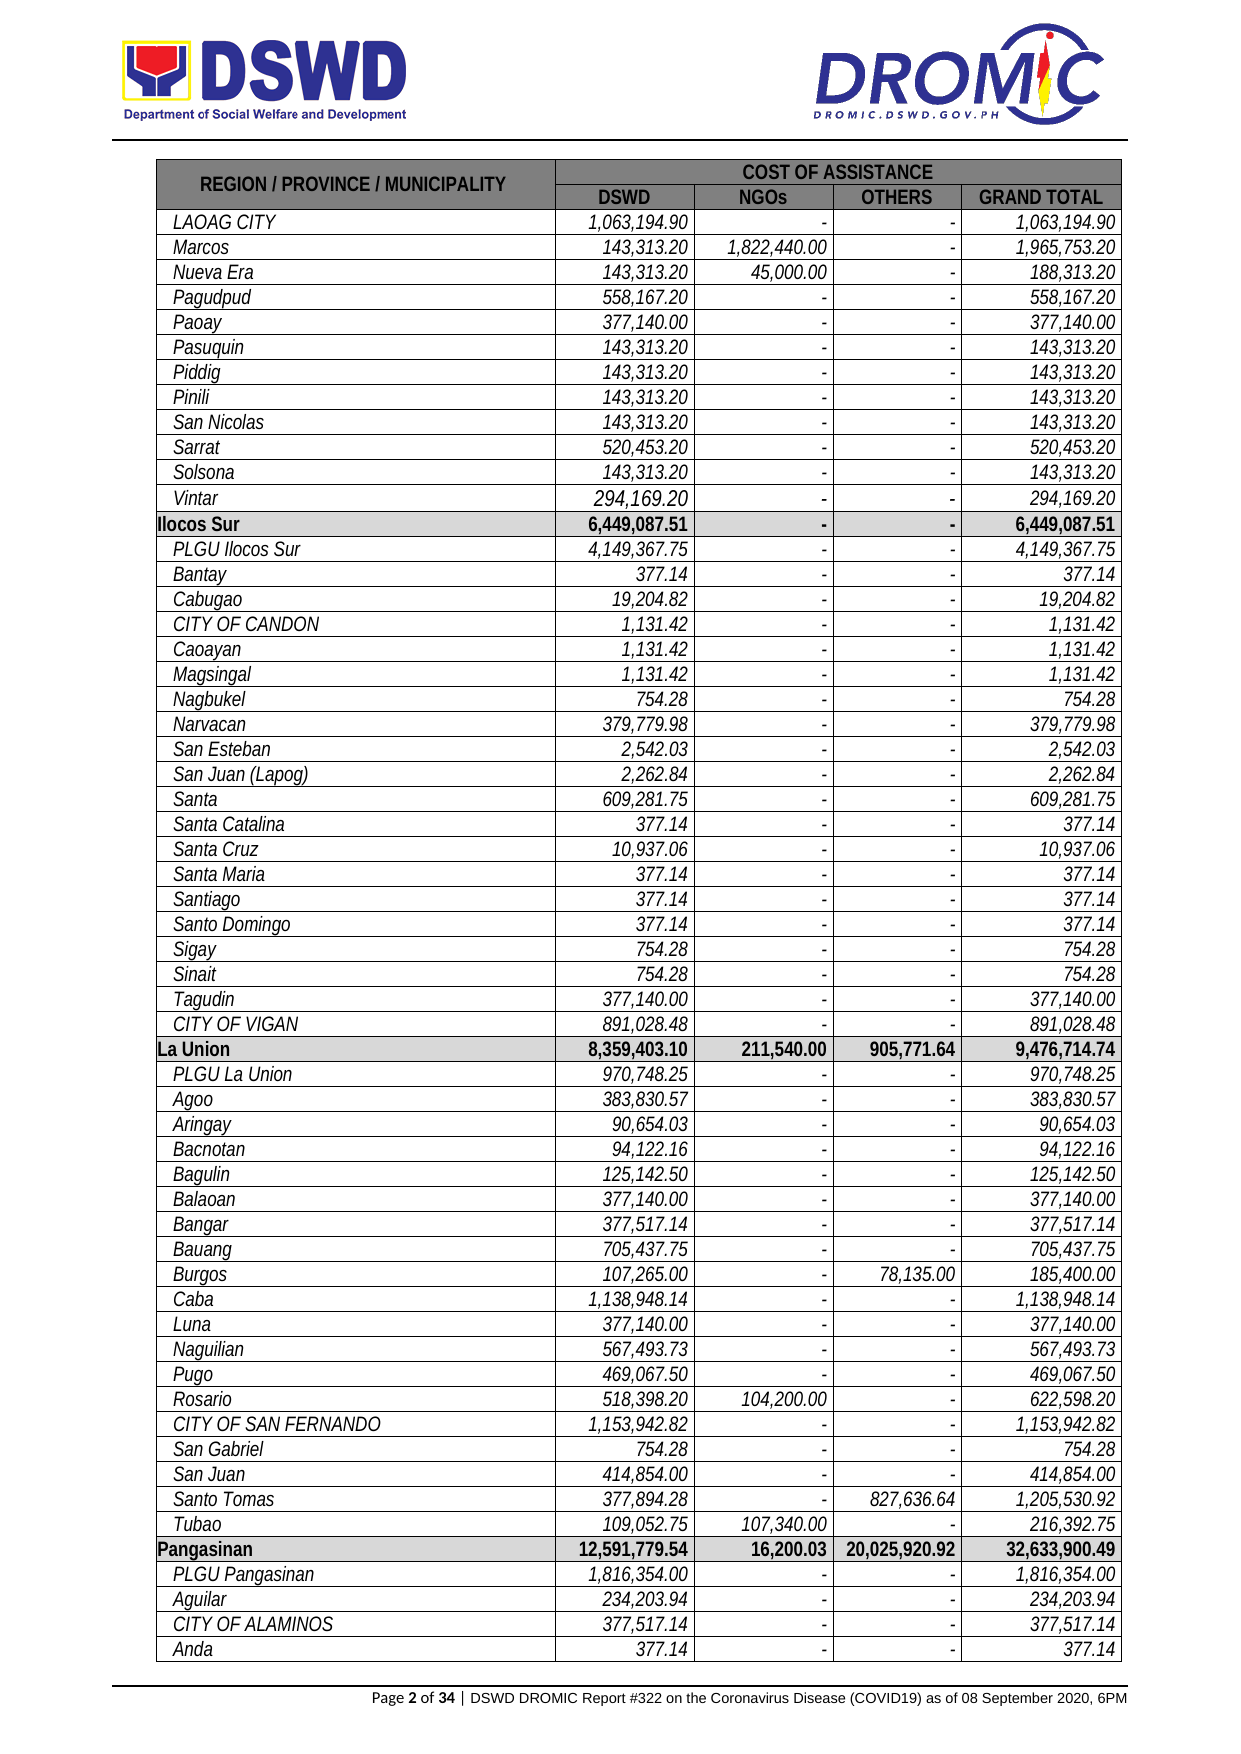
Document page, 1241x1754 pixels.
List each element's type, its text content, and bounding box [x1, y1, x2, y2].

table_cell 377,140.00 [962, 310, 1121, 334]
table_cell 567,493.73 [556, 1337, 694, 1361]
table_cell - [695, 537, 833, 561]
table_cell - [834, 260, 961, 284]
table_cell 234,203.94 [556, 1587, 694, 1611]
table_cell [157, 937, 172, 961]
table_cell 377.14 [556, 912, 694, 936]
table_cell - [834, 1612, 961, 1636]
table_cell [157, 410, 172, 434]
table_cell - [834, 637, 961, 661]
table_cell - [695, 987, 833, 1011]
table_cell - [834, 1162, 961, 1186]
table_cell - [834, 887, 961, 911]
table_cell Luna [173, 1312, 555, 1336]
table_cell - [695, 1587, 833, 1611]
table_cell [157, 1112, 172, 1136]
table_cell - [695, 1112, 833, 1136]
table_cell 143,313.20 [962, 335, 1121, 359]
table_cell 379,779.98 [962, 712, 1121, 736]
table_cell 104,200.00 [695, 1387, 833, 1411]
table_cell - [834, 1337, 961, 1361]
table_cell - [695, 1012, 833, 1036]
table_cell 754.28 [556, 937, 694, 961]
table_cell Paoay [173, 310, 555, 334]
table_cell - [695, 460, 833, 484]
table_cell 143,313.20 [962, 460, 1121, 484]
table_cell - [695, 837, 833, 861]
table_cell - [834, 1562, 961, 1586]
table_cell [157, 1212, 172, 1236]
table_cell 705,437.75 [556, 1237, 694, 1261]
table_cell 469,067.50 [962, 1362, 1121, 1386]
table_header COST OF ASSISTANCE [556, 160, 1121, 184]
table_cell 414,854.00 [962, 1462, 1121, 1486]
picture [781, 23, 1133, 125]
table_cell 1,131.42 [962, 662, 1121, 686]
table_cell - [834, 285, 961, 309]
table_cell 377.14 [962, 912, 1121, 936]
table_cell [157, 1087, 172, 1111]
table_cell Balaoan [173, 1187, 555, 1211]
table_cell 518,398.20 [556, 1387, 694, 1411]
table_cell Pasuquin [173, 335, 555, 359]
table_cell PLGU Pangasinan [173, 1562, 555, 1586]
table_cell 1,153,942.82 [962, 1412, 1121, 1436]
table_cell - [834, 410, 961, 434]
table_cell - [695, 562, 833, 586]
table_cell - [834, 962, 961, 986]
table_cell [157, 485, 172, 511]
table_cell 377,517.14 [962, 1212, 1121, 1236]
table_cell [157, 1362, 172, 1386]
table_cell Agoo [173, 1087, 555, 1111]
table_cell 211,540.00 [695, 1037, 833, 1061]
table_cell 107,265.00 [556, 1262, 694, 1286]
table_cell 754.28 [962, 1437, 1121, 1461]
table_cell - [695, 1237, 833, 1261]
table_cell 2,542.03 [556, 737, 694, 761]
table_cell - [834, 1012, 961, 1036]
table_cell Sigay [173, 937, 555, 961]
table_cell San Gabriel [173, 1437, 555, 1461]
table_cell [157, 1587, 172, 1611]
table_cell [157, 637, 172, 661]
table_cell 383,830.57 [556, 1087, 694, 1111]
table_cell 414,854.00 [556, 1462, 694, 1486]
table_cell La Union [157, 1037, 555, 1061]
table_cell Santiago [173, 887, 555, 911]
table_cell - [695, 210, 833, 234]
table_cell - [834, 662, 961, 686]
table_cell 377.14 [962, 562, 1121, 586]
table_cell [157, 762, 172, 786]
table_cell - [834, 485, 961, 511]
table_cell - [695, 587, 833, 611]
table_cell [157, 1562, 172, 1586]
table_cell Vintar [173, 485, 555, 511]
table_cell PLGU La Union [173, 1062, 555, 1086]
table_cell 558,167.20 [962, 285, 1121, 309]
table_cell [157, 310, 172, 334]
table_cell Cabugao [173, 587, 555, 611]
table_cell - [834, 1087, 961, 1111]
table_cell - [834, 1062, 961, 1086]
table_cell Santo Domingo [173, 912, 555, 936]
table_cell Marcos [173, 235, 555, 259]
table_cell 705,437.75 [962, 1237, 1121, 1261]
table_cell 94,122.16 [556, 1137, 694, 1161]
table_cell Narvacan [173, 712, 555, 736]
table_cell 609,281.75 [962, 787, 1121, 811]
table_cell DSWD [556, 185, 694, 209]
table_cell Tubao [173, 1512, 555, 1536]
table_cell 45,000.00 [695, 260, 833, 284]
table_cell [157, 962, 172, 986]
table_cell Tagudin [173, 987, 555, 1011]
table_cell [157, 1612, 172, 1636]
table_cell Burgos [173, 1262, 555, 1286]
table_cell - [834, 310, 961, 334]
table_cell - [695, 812, 833, 836]
table_cell - [834, 512, 961, 536]
table_cell - [695, 1362, 833, 1386]
table_cell 4,149,367.75 [962, 537, 1121, 561]
table_cell - [834, 712, 961, 736]
table_cell 754.28 [556, 962, 694, 986]
table_cell 143,313.20 [962, 410, 1121, 434]
table_cell - [695, 762, 833, 786]
table_cell - [834, 737, 961, 761]
table_cell - [695, 1562, 833, 1586]
table_cell - [695, 285, 833, 309]
table_cell 143,313.20 [962, 385, 1121, 409]
table_cell Bantay [173, 562, 555, 586]
table_cell 558,167.20 [556, 285, 694, 309]
table_cell - [695, 410, 833, 434]
table_cell - [695, 1637, 833, 1661]
table_cell [157, 737, 172, 761]
table_cell LAOAG CITY [173, 210, 555, 234]
table_cell [157, 787, 172, 811]
table_cell 383,830.57 [962, 1087, 1121, 1111]
table_cell 827,636.64 [834, 1487, 961, 1511]
table_cell 6,449,087.51 [962, 512, 1121, 536]
table_cell 125,142.50 [556, 1162, 694, 1186]
table_cell - [834, 787, 961, 811]
table_cell - [834, 1237, 961, 1261]
table_cell - [695, 862, 833, 886]
table_cell 622,598.20 [962, 1387, 1121, 1411]
table_cell 754.28 [556, 1437, 694, 1461]
table_cell CITY OF CANDON [173, 612, 555, 636]
table_cell [157, 562, 172, 586]
table_cell [157, 210, 172, 234]
table_cell 20,025,920.92 [834, 1537, 961, 1561]
table_cell 216,392.75 [962, 1512, 1121, 1536]
table_cell [157, 1637, 172, 1661]
table_cell 520,453.20 [962, 435, 1121, 459]
table_cell GRAND TOTAL [962, 185, 1121, 209]
table_cell Santa [173, 787, 555, 811]
table_cell 2,542.03 [962, 737, 1121, 761]
table_cell [157, 862, 172, 886]
table_cell - [695, 912, 833, 936]
table_cell NGOs [695, 185, 833, 209]
table_cell 188,313.20 [962, 260, 1121, 284]
table_cell 377,517.14 [556, 1612, 694, 1636]
table_cell - [695, 1187, 833, 1211]
table_cell 377.14 [962, 812, 1121, 836]
table_cell - [695, 1312, 833, 1336]
table_cell 294,169.20 [962, 485, 1121, 511]
table_cell 377.14 [556, 812, 694, 836]
table_cell [157, 812, 172, 836]
table_cell [157, 460, 172, 484]
table_cell - [834, 1512, 961, 1536]
table_cell - [834, 235, 961, 259]
table_cell 143,313.20 [556, 235, 694, 259]
table_cell 294,169.20 [556, 485, 694, 511]
table_cell Piddig [173, 360, 555, 384]
table_cell [157, 1162, 172, 1186]
table_cell 520,453.20 [556, 435, 694, 459]
table_cell - [834, 1387, 961, 1411]
table_cell San Juan (Lapog) [173, 762, 555, 786]
table_cell 754.28 [962, 937, 1121, 961]
table_cell - [834, 1287, 961, 1311]
table_cell - [695, 512, 833, 536]
table_cell 143,313.20 [556, 260, 694, 284]
table_cell - [834, 562, 961, 586]
table_cell 379,779.98 [556, 712, 694, 736]
table_cell - [695, 662, 833, 686]
table_cell [157, 837, 172, 861]
table_cell 377,894.28 [556, 1487, 694, 1511]
table_cell - [695, 1212, 833, 1236]
table_cell 377,140.00 [962, 1187, 1121, 1211]
table_cell - [834, 612, 961, 636]
table_cell - [695, 612, 833, 636]
table_cell 891,028.48 [962, 1012, 1121, 1036]
table_cell 377,517.14 [962, 1612, 1121, 1636]
table_cell 94,122.16 [962, 1137, 1121, 1161]
table_cell - [695, 1137, 833, 1161]
table_cell 1,205,530.92 [962, 1487, 1121, 1511]
table_cell 8,359,403.10 [556, 1037, 694, 1061]
table_cell Solsona [173, 460, 555, 484]
table_cell San Juan [173, 1462, 555, 1486]
table_cell [157, 1462, 172, 1486]
table_cell 1,822,440.00 [695, 235, 833, 259]
table_cell - [834, 435, 961, 459]
table_cell 9,476,714.74 [962, 1037, 1121, 1061]
table_cell 377,140.00 [962, 987, 1121, 1011]
table_cell [157, 1312, 172, 1336]
table_cell [157, 385, 172, 409]
table_cell [157, 235, 172, 259]
table_cell 107,340.00 [695, 1512, 833, 1536]
table_cell 1,965,753.20 [962, 235, 1121, 259]
table_cell Pugo [173, 1362, 555, 1386]
table_cell 6,449,087.51 [556, 512, 694, 536]
table_cell - [834, 1212, 961, 1236]
table_cell - [834, 1312, 961, 1336]
table_cell 905,771.64 [834, 1037, 961, 1061]
table_cell - [695, 1262, 833, 1286]
table_cell - [695, 335, 833, 359]
table_cell - [695, 485, 833, 511]
table_cell 1,131.42 [556, 662, 694, 686]
table_cell 90,654.03 [556, 1112, 694, 1136]
table_cell [157, 1287, 172, 1311]
table_cell [157, 1412, 172, 1436]
table_cell - [695, 1612, 833, 1636]
table_cell San Nicolas [173, 410, 555, 434]
table_cell 143,313.20 [556, 410, 694, 434]
table_cell 754.28 [962, 962, 1121, 986]
table_cell 10,937.06 [556, 837, 694, 861]
table_cell [157, 612, 172, 636]
table_cell - [695, 737, 833, 761]
table_cell [157, 912, 172, 936]
table_cell 10,937.06 [962, 837, 1121, 861]
table_cell - [834, 1437, 961, 1461]
table_cell - [695, 962, 833, 986]
table_cell Anda [173, 1637, 555, 1661]
table_cell 78,135.00 [834, 1262, 961, 1286]
table_cell 4,149,367.75 [556, 537, 694, 561]
table_cell [157, 1062, 172, 1086]
table_cell [157, 1437, 172, 1461]
table_cell [157, 1187, 172, 1211]
table_cell 19,204.82 [962, 587, 1121, 611]
table_cell CITY OF SAN FERNANDO [173, 1412, 555, 1436]
table_cell 377.14 [556, 862, 694, 886]
table_cell 19,204.82 [556, 587, 694, 611]
table_cell Caba [173, 1287, 555, 1311]
table_cell 32,633,900.49 [962, 1537, 1121, 1561]
table_cell [157, 1512, 172, 1536]
table_cell 143,313.20 [556, 460, 694, 484]
table_cell 143,313.20 [556, 385, 694, 409]
table_cell Pinili [173, 385, 555, 409]
table_cell 1,063,194.90 [556, 210, 694, 234]
table_cell - [695, 1487, 833, 1511]
table_cell 377.14 [962, 1637, 1121, 1661]
table_cell OTHERS [834, 185, 961, 209]
table_cell [157, 1487, 172, 1511]
table_cell 377,140.00 [556, 310, 694, 334]
table_cell - [695, 1412, 833, 1436]
table_cell [157, 360, 172, 384]
table_cell - [834, 385, 961, 409]
table_cell 891,028.48 [556, 1012, 694, 1036]
table_cell [157, 1337, 172, 1361]
table_cell - [695, 687, 833, 711]
table_cell 143,313.20 [556, 335, 694, 359]
table_cell 109,052.75 [556, 1512, 694, 1536]
table_cell - [695, 360, 833, 384]
table_cell 754.28 [556, 687, 694, 711]
table_cell - [834, 537, 961, 561]
table_cell - [834, 460, 961, 484]
table_cell 377.14 [556, 1637, 694, 1661]
table_cell - [695, 310, 833, 334]
table_cell San Esteban [173, 737, 555, 761]
table_cell 1,063,194.90 [962, 210, 1121, 234]
table_cell - [834, 837, 961, 861]
table_cell - [695, 435, 833, 459]
table_cell 1,131.42 [962, 612, 1121, 636]
table_cell - [695, 887, 833, 911]
table_cell Aguilar [173, 1587, 555, 1611]
table_cell Bangar [173, 1212, 555, 1236]
table_cell Rosario [173, 1387, 555, 1411]
table_cell - [695, 1087, 833, 1111]
table_cell [157, 285, 172, 309]
table_cell 90,654.03 [962, 1112, 1121, 1136]
table_cell 377,140.00 [556, 1312, 694, 1336]
table_cell - [834, 1412, 961, 1436]
table_cell [157, 887, 172, 911]
table_cell - [695, 1287, 833, 1311]
table_cell - [834, 862, 961, 886]
table_cell - [695, 787, 833, 811]
table_cell 567,493.73 [962, 1337, 1121, 1361]
table_cell Pangasinan [157, 1537, 555, 1561]
table_cell - [834, 335, 961, 359]
table_cell [157, 987, 172, 1011]
table_cell [157, 435, 172, 459]
table_cell 377.14 [556, 562, 694, 586]
table_cell - [834, 912, 961, 936]
table_cell 185,400.00 [962, 1262, 1121, 1286]
table_cell 609,281.75 [556, 787, 694, 811]
table_cell - [834, 360, 961, 384]
table_cell - [695, 1462, 833, 1486]
table_cell Santa Maria [173, 862, 555, 886]
table_cell 143,313.20 [556, 360, 694, 384]
table_cell Pagudpud [173, 285, 555, 309]
table_cell - [695, 1337, 833, 1361]
table_cell 754.28 [962, 687, 1121, 711]
table_cell [157, 587, 172, 611]
table_cell [157, 1387, 172, 1411]
table_cell - [695, 385, 833, 409]
table_cell - [834, 1112, 961, 1136]
picture [112, 37, 416, 125]
table_cell - [834, 1137, 961, 1161]
table_cell 1,131.42 [556, 637, 694, 661]
table_cell Santa Cruz [173, 837, 555, 861]
table_cell 377.14 [962, 862, 1121, 886]
table_cell - [834, 1462, 961, 1486]
table_cell [157, 712, 172, 736]
table_cell Santa Catalina [173, 812, 555, 836]
table_cell 2,262.84 [556, 762, 694, 786]
table_cell PLGU Ilocos Sur [173, 537, 555, 561]
table_cell - [834, 812, 961, 836]
table_cell - [834, 587, 961, 611]
table_cell 1,153,942.82 [556, 1412, 694, 1436]
table_cell 377.14 [556, 887, 694, 911]
table_cell [157, 335, 172, 359]
table_cell 1,131.42 [556, 612, 694, 636]
table_cell Sarrat [173, 435, 555, 459]
table_cell Bagulin [173, 1162, 555, 1186]
table_cell 16,200.03 [695, 1537, 833, 1561]
table_cell 1,131.42 [962, 637, 1121, 661]
table_cell [157, 260, 172, 284]
table_cell - [834, 1187, 961, 1211]
table_cell - [834, 937, 961, 961]
table_cell [157, 662, 172, 686]
table_cell - [834, 1637, 961, 1661]
table_cell 143,313.20 [962, 360, 1121, 384]
table_cell Ilocos Sur [157, 512, 555, 536]
table_cell [157, 687, 172, 711]
table_cell 377,140.00 [556, 1187, 694, 1211]
table_cell 2,262.84 [962, 762, 1121, 786]
table_cell - [834, 1587, 961, 1611]
table_cell - [695, 712, 833, 736]
table_cell Caoayan [173, 637, 555, 661]
table_cell 1,138,948.14 [962, 1287, 1121, 1311]
table_cell Naguilian [173, 1337, 555, 1361]
table_cell - [695, 637, 833, 661]
table_cell 1,816,354.00 [962, 1562, 1121, 1586]
table_cell Nagbukel [173, 687, 555, 711]
table_cell 377.14 [962, 887, 1121, 911]
table_cell Bauang [173, 1237, 555, 1261]
table_cell - [695, 1162, 833, 1186]
table_cell [157, 1137, 172, 1161]
table_cell 970,748.25 [962, 1062, 1121, 1086]
table_cell - [834, 1362, 961, 1386]
table_cell - [834, 987, 961, 1011]
table_cell Magsingal [173, 662, 555, 686]
table_cell 234,203.94 [962, 1587, 1121, 1611]
table_cell 125,142.50 [962, 1162, 1121, 1186]
table_cell 377,517.14 [556, 1212, 694, 1236]
table_cell Sinait [173, 962, 555, 986]
table_cell - [834, 687, 961, 711]
table_cell 970,748.25 [556, 1062, 694, 1086]
table_cell 1,816,354.00 [556, 1562, 694, 1586]
table_cell Aringay [173, 1112, 555, 1136]
table_cell 377,140.00 [556, 987, 694, 1011]
table_cell [157, 537, 172, 561]
table_cell - [695, 937, 833, 961]
table_cell [157, 1262, 172, 1286]
table_cell CITY OF ALAMINOS [173, 1612, 555, 1636]
table_cell [157, 1012, 172, 1036]
table_cell 12,591,779.54 [556, 1537, 694, 1561]
table_cell CITY OF VIGAN [173, 1012, 555, 1036]
table_cell - [834, 762, 961, 786]
table_header REGION / PROVINCE / MUNICIPALITY [157, 160, 555, 209]
table_cell - [695, 1437, 833, 1461]
table_cell - [834, 210, 961, 234]
table_cell 377,140.00 [962, 1312, 1121, 1336]
table_cell Bacnotan [173, 1137, 555, 1161]
table_cell [157, 1237, 172, 1261]
table_cell - [695, 1062, 833, 1086]
table_cell Santo Tomas [173, 1487, 555, 1511]
table_cell 469,067.50 [556, 1362, 694, 1386]
table_cell 1,138,948.14 [556, 1287, 694, 1311]
table_cell Nueva Era [173, 260, 555, 284]
